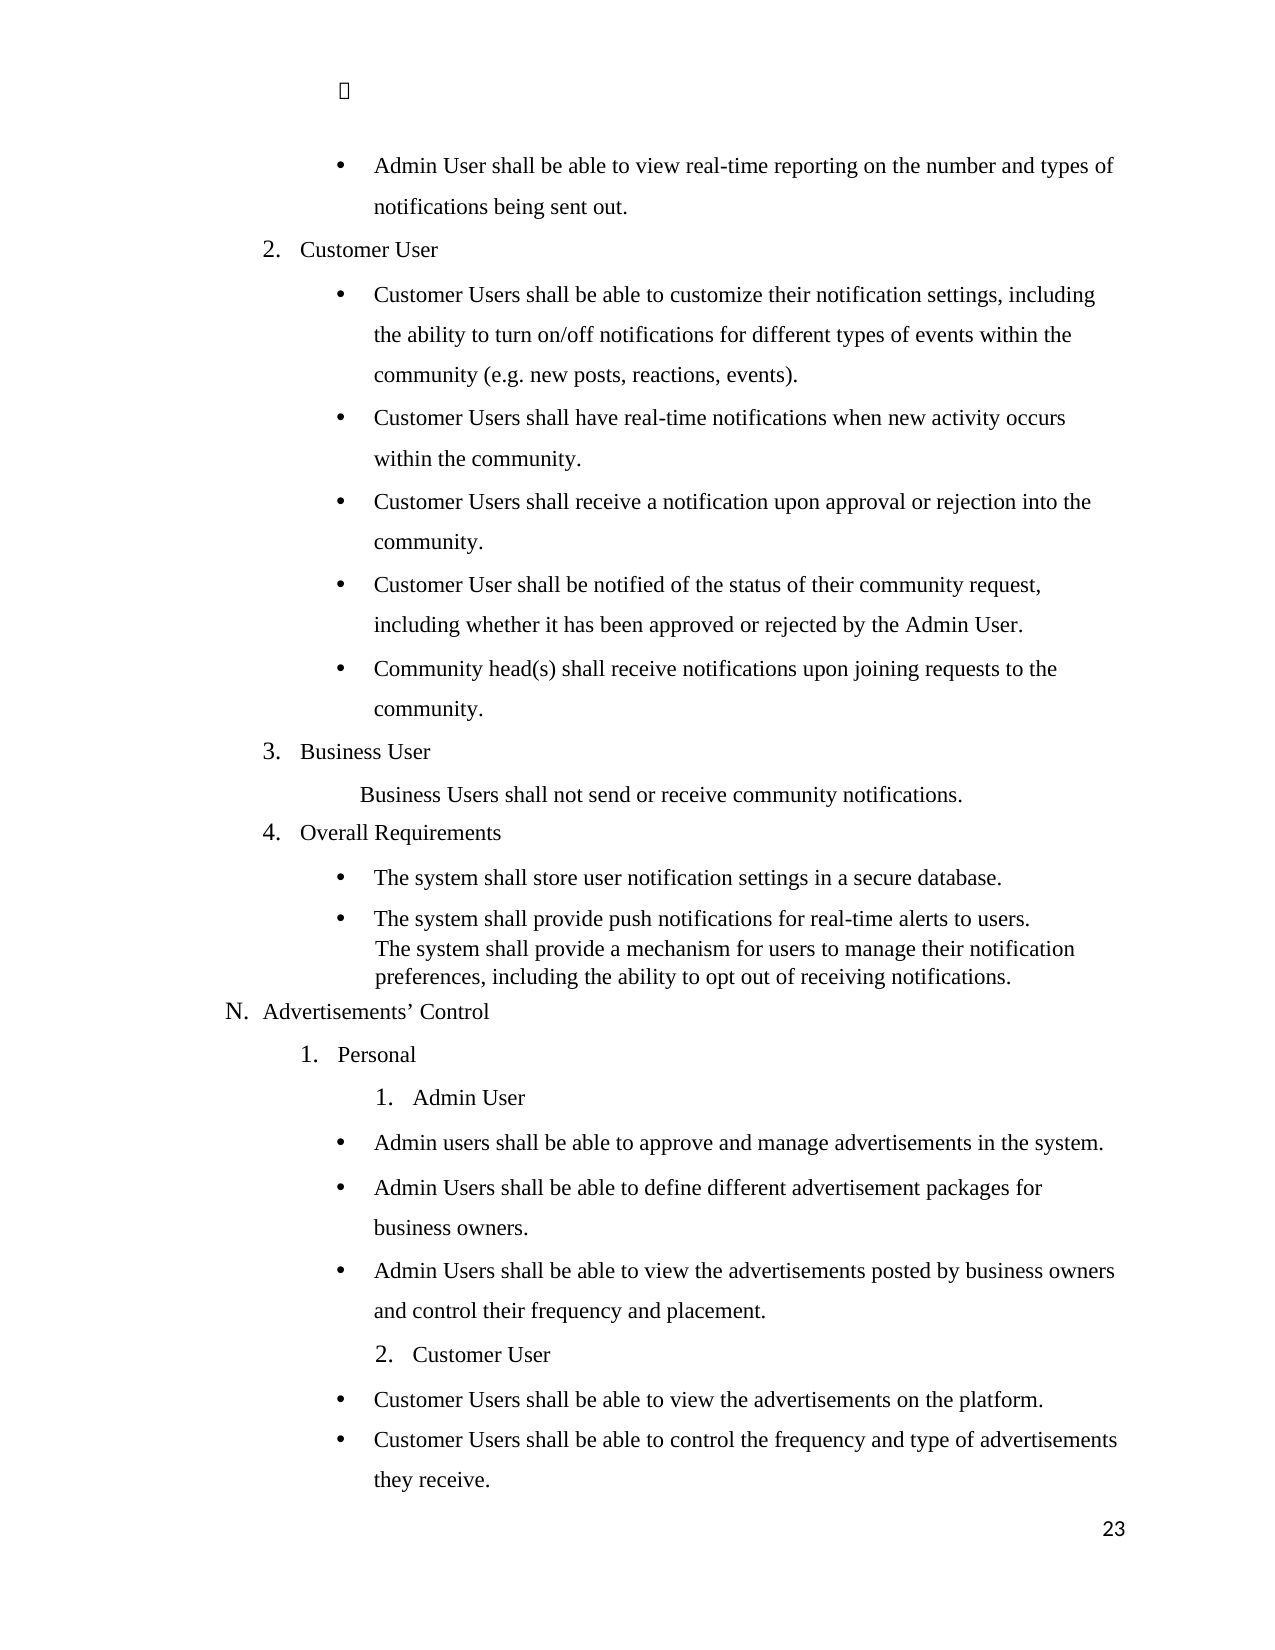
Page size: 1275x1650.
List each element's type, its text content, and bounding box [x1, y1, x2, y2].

list Admin Users shall be able to view the advertisements posted by business owners and control their frequency and placement. [336, 1255, 1124, 1324]
list The system shall provide push notifications for real-time alerts to users. [336, 903, 1124, 932]
list Admin Users shall be able to define different advertisement packages for business owners. [336, 1172, 1124, 1241]
list Customer User [262, 234, 1124, 263]
list Customer User [375, 1339, 1124, 1367]
text  Business Users shall not send or receive community notifications. [336, 781, 1124, 807]
list Overall Requirements [262, 817, 1124, 846]
list The system shall store user notification settings in a secure database. [336, 862, 1124, 891]
list Customer User shall be notified of the status of their community request, including whether it has been approved or rejected by the Admin User. [336, 569, 1124, 638]
list Admin User shall be able to view real-time reporting on the number and types of notifications being sent out. [336, 150, 1124, 219]
list Community head(s) shall receive notifications upon joining requests to the community. [336, 652, 1124, 721]
text The system shall provide a mechanism for users to manage their notification preferences, including the ability to opt out of receiving notifications. [375, 935, 1124, 990]
list Customer Users shall receive a notification upon approval or rejection into the community. [336, 486, 1124, 554]
list Personal [300, 1039, 1124, 1068]
list Business User [262, 736, 1124, 765]
list Admin users shall be able to approve and manage advertisements in the system. [336, 1127, 1124, 1156]
list Customer Users shall be able to view the advertisements on the platform. [336, 1383, 1124, 1412]
list Admin User [375, 1082, 1124, 1111]
list Customer Users shall be able to customize their notification settings, including the ability to turn on/off notifications for different types of events within the community (e.g. new posts, reactions, events). [336, 279, 1124, 387]
list Advertisements’ Control [225, 996, 1124, 1024]
list Customer Users shall have real-time notifications when new activity occurs within the community. [336, 402, 1124, 471]
list Customer Users shall be able to control the frequency and type of advertisements they receive. [336, 1424, 1124, 1493]
